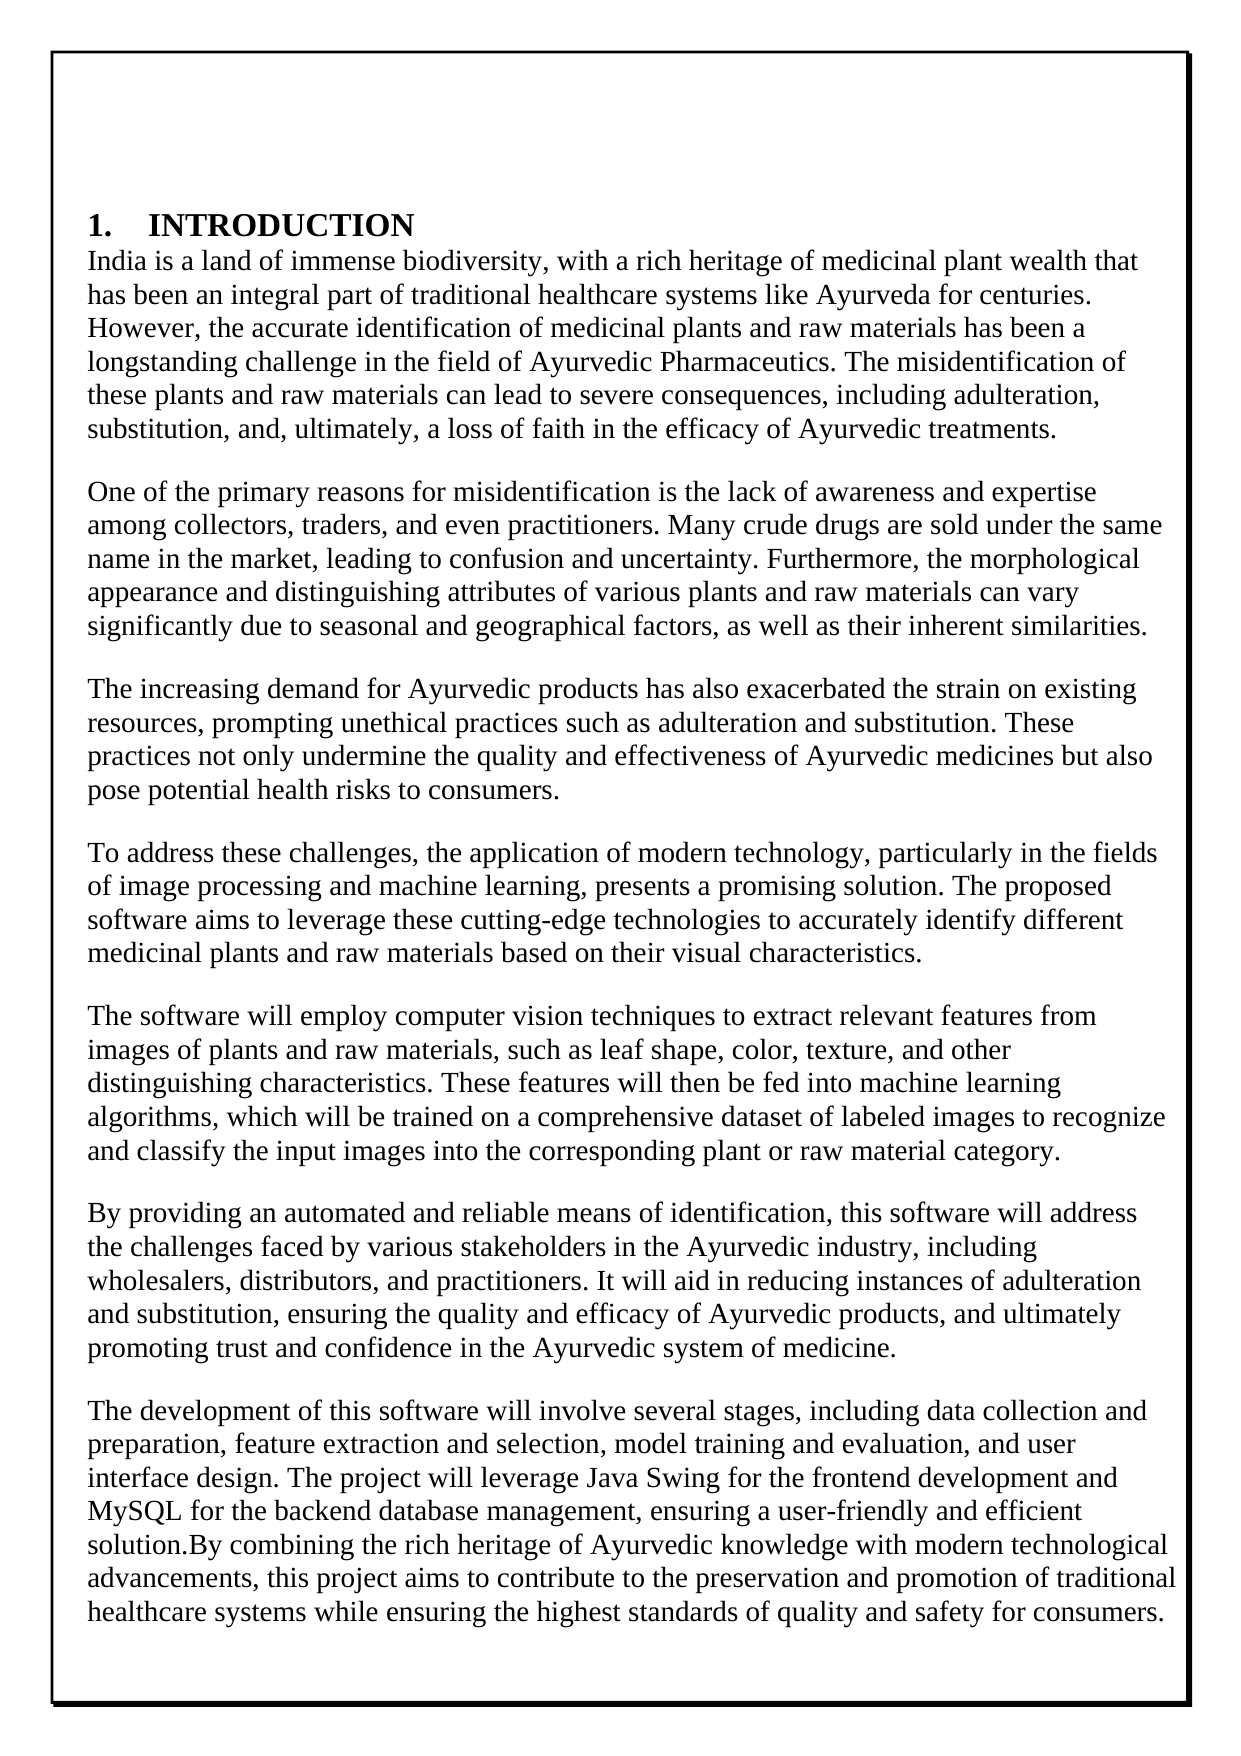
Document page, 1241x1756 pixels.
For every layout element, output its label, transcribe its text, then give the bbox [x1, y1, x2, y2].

text India is a land of immense biodiversity, with a rich heritage of medicinal plant wealth that has been an integral part of traditional healthcare systems like Ayurveda for centuries. However, the accurate identification of medicinal plants and raw materials has been a longstanding challenge in the field of Ayurvedic Pharmaceutics. The misidentification of these plants and raw materials can lead to severe consequences, including adulteration, substitution, and, ultimately, a loss of faith in the efficacy of Ayurvedic treatments. [87, 243, 1180, 444]
text One of the primary reasons for misidentification is the lack of awareness and expertise among collectors, traders, and even practitioners. Many crude drugs are sold under the same name in the market, leading to confusion and uncertainty. Furthermore, the morphological appearance and distinguishing attributes of various plants and raw materials can vary significantly due to seasonal and geographical factors, as well as their inherent similarities. [87, 474, 1180, 642]
text The development of this software will involve several stages, including data collection and preparation, feature extraction and selection, model training and evaluation, and user interface design. The project will leverage Java Swing for the frontend development and MySQL for the backend database management, ensuring a user-friendly and efficient solution.By combining the rich heritage of Ayurvedic knowledge with modern technological advancements, this project aims to contribute to the preservation and promotion of traditional healthcare systems while ensuring the highest standards of quality and safety for consumers. [87, 1393, 1180, 1628]
list INTRODUCTION [87, 205, 1180, 243]
text The increasing demand for Ayurvedic products has also exacerbated the strain on existing resources, prompting unethical practices such as adulteration and substitution. These practices not only undermine the quality and effectiveness of Ayurvedic medicines but also pose potential health risks to consumers. [87, 671, 1180, 805]
text By providing an automated and reliable means of identification, this software will address the challenges faced by various stakeholders in the Ayurvedic industry, including wholesalers, distributors, and practitioners. It will aid in reducing instances of adulteration and substitution, ensuring the quality and efficacy of Ayurvedic products, and ultimately promoting trust and confidence in the Ayurvedic system of medicine. [87, 1196, 1180, 1363]
text The software will employ computer vision techniques to extract relevant features from images of plants and raw materials, such as leaf shape, color, texture, and other distinguishing characteristics. These features will then be fed into machine learning algorithms, which will be trained on a comprehensive dataset of labeled images to recognize and classify the input images into the corresponding plant or raw material category. [87, 998, 1180, 1166]
text To address these challenges, the application of modern technology, particularly in the fields of image processing and machine learning, presents a promising solution. The proposed software aims to leverage these cutting-edge technologies to accurately identify different medicinal plants and raw materials based on their visual characteristics. [87, 835, 1180, 969]
